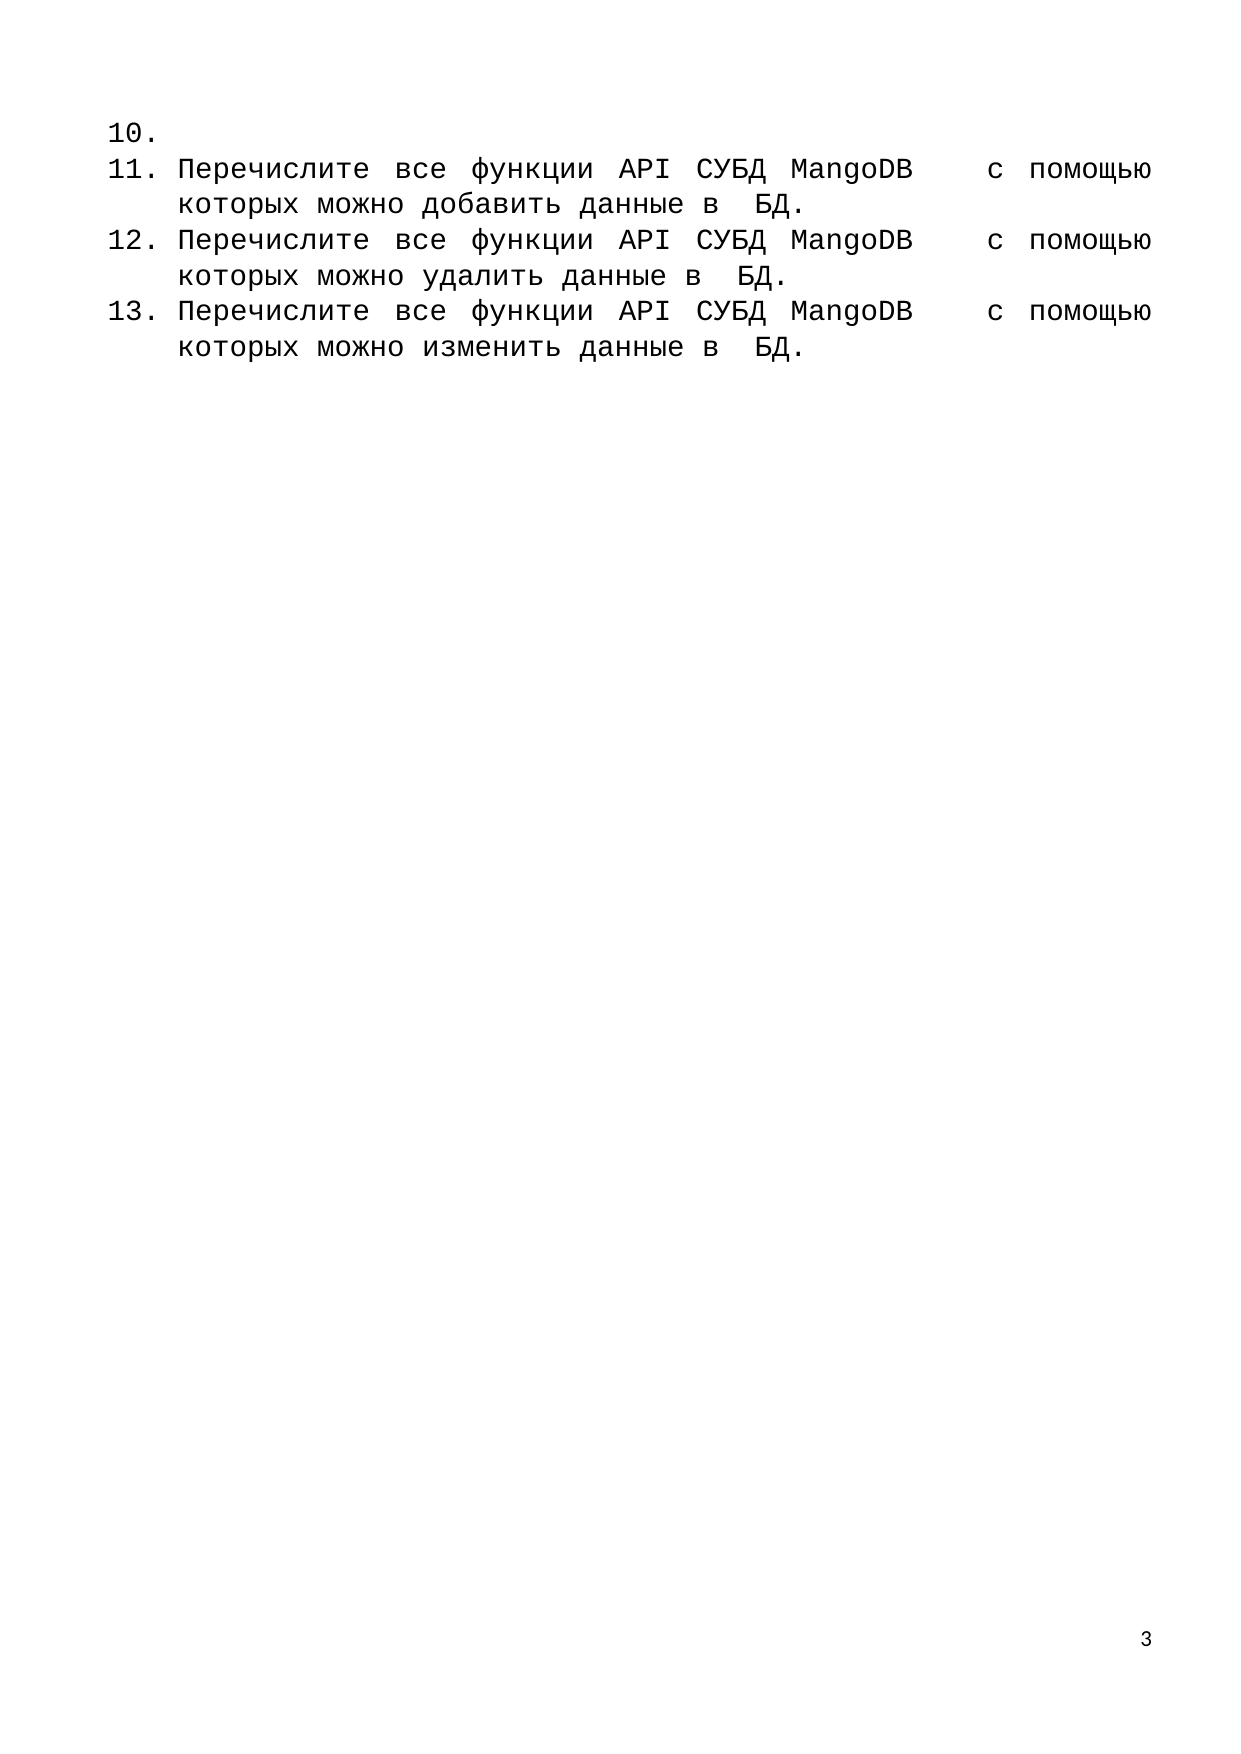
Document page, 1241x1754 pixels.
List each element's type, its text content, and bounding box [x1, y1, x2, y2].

list Перечислите все функции API СУБД MangoDB с помощью которых можно изменить данные в БД. [177, 296, 1152, 365]
list Перечислите все функции API СУБД MangoDB с помощью которых можно добавить данные в БД. [177, 154, 1152, 222]
list Перечислите все функции API СУБД MangoDB с помощью которых можно удалить данные в БД. [177, 225, 1152, 294]
